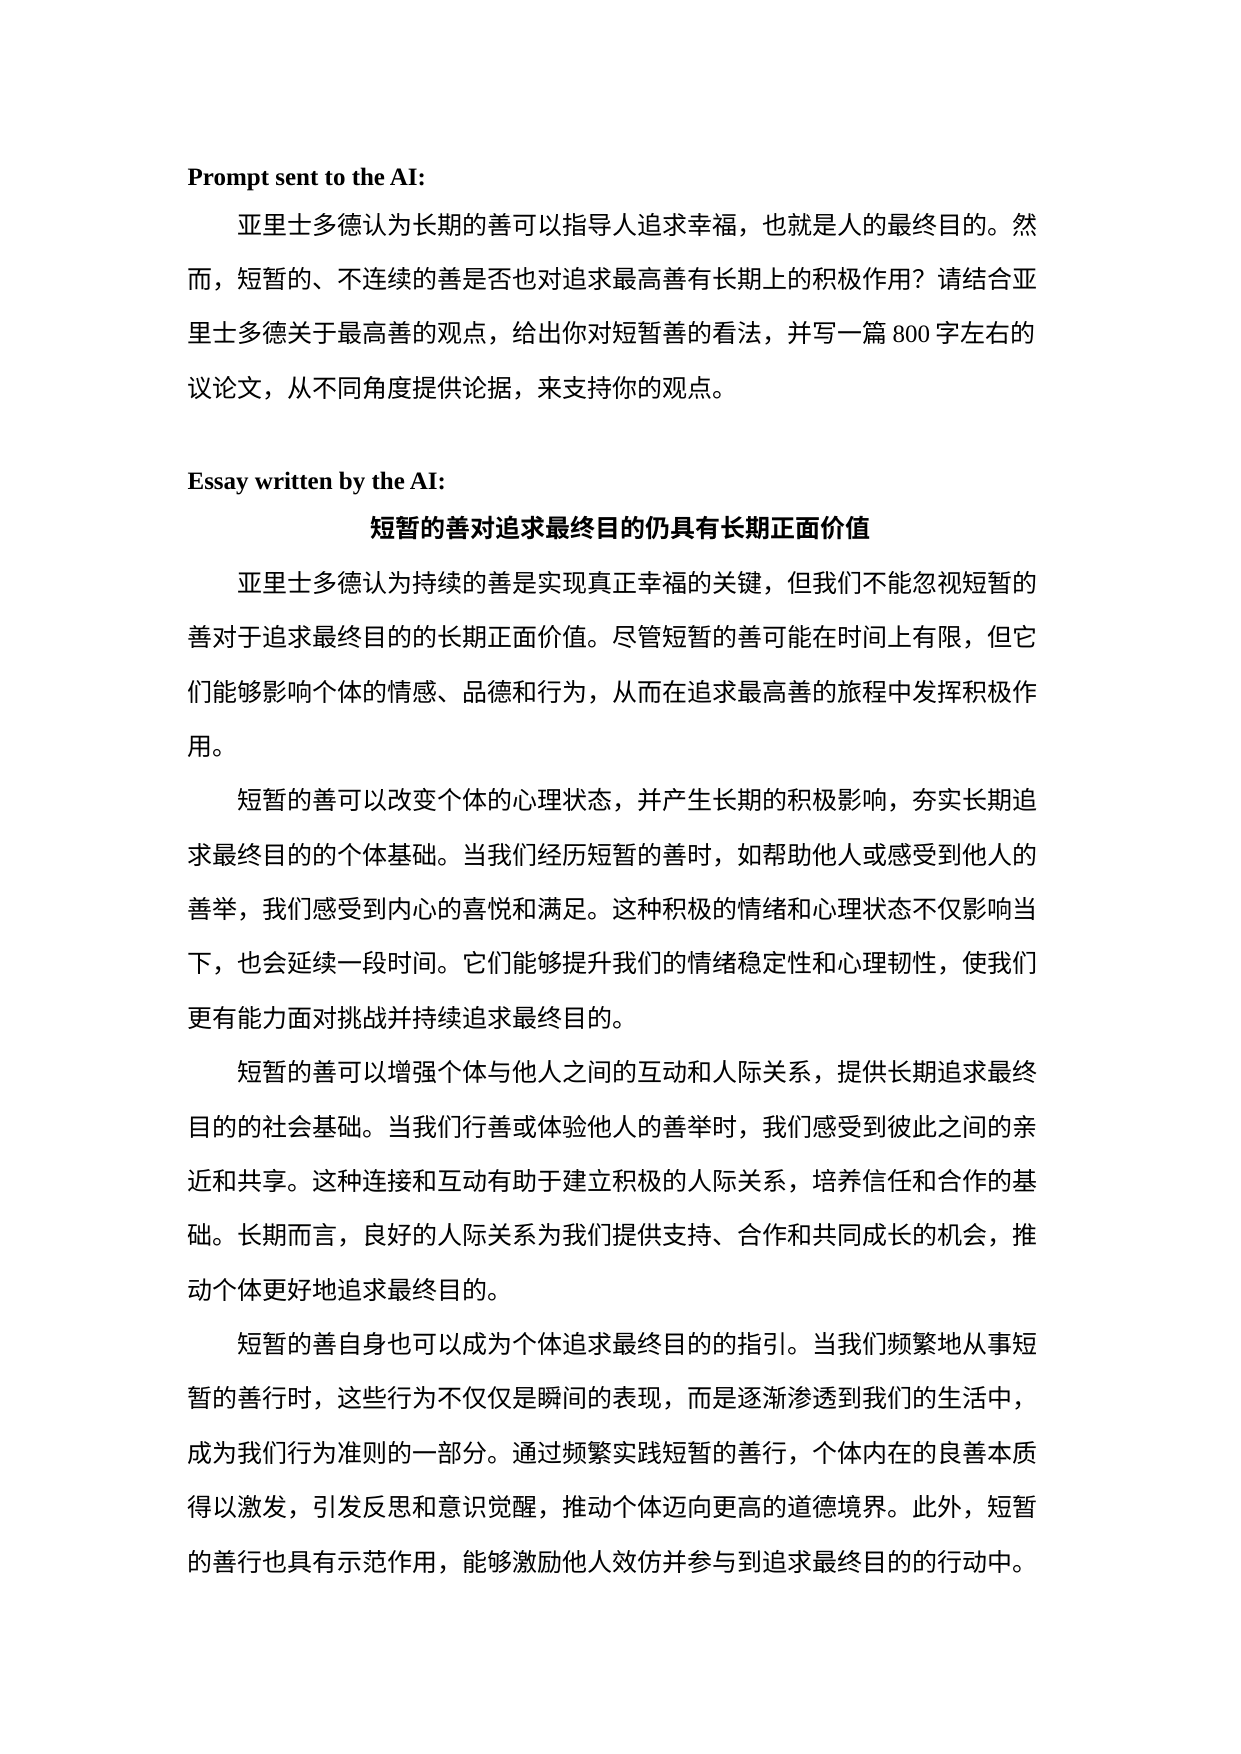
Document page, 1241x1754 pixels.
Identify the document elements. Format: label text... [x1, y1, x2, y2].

text Essay written by the AI: [187, 466, 1053, 494]
text 短暂的善可以增强个体与他人之间的互动和人际关系，提供长期追求最终目的的社会基础。当我们行善或体验他人的善举时，我们感受到彼此之间的亲近和共享。这种连接和互动有助于建立积极的人际关系，培养信任和合作的基础。长期而言，良好的人际关系为我们提供支持、合作和共同成长的机会，推动个体更好地追求最终目的。 [187, 1053, 1053, 1306]
text 短暂的善对追求最终目的仍具有长期正面价值 [187, 509, 1053, 545]
text Prompt sent to the AI: [187, 162, 1053, 191]
text 短暂的善可以改变个体的心理状态，并产生长期的积极影响，夯实长期追求最终目的的个体基础。当我们经历短暂的善时，如帮助他人或感受到他人的善举，我们感受到内心的喜悦和满足。这种积极的情绪和心理状态不仅影响当下，也会延续一段时间。它们能够提升我们的情绪稳定性和心理韧性，使我们更有能力面对挑战并持续追求最终目的。 [187, 781, 1053, 1034]
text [187, 1324, 1053, 1578]
text 亚里士多德认为持续的善是实现真正幸福的关键，但我们不能忽视短暂的善对于追求最终目的的长期正面价值。尽管短暂的善可能在时间上有限，但它们能够影响个体的情感、品德和行为，从而在追求最高善的旅程中发挥积极作用。 [187, 563, 1053, 763]
text 亚里士多德认为长期的善可以指导人追求幸福，也就是人的最终目的。然而，短暂的、不连续的善是否也对追求最高善有长期上的积极作用？请结合亚里士多德关于最高善的观点，给出你对短暂善的看法，并写一篇800字左右的议论文，从不同角度提供论据，来支持你的观点。 [187, 205, 1053, 404]
